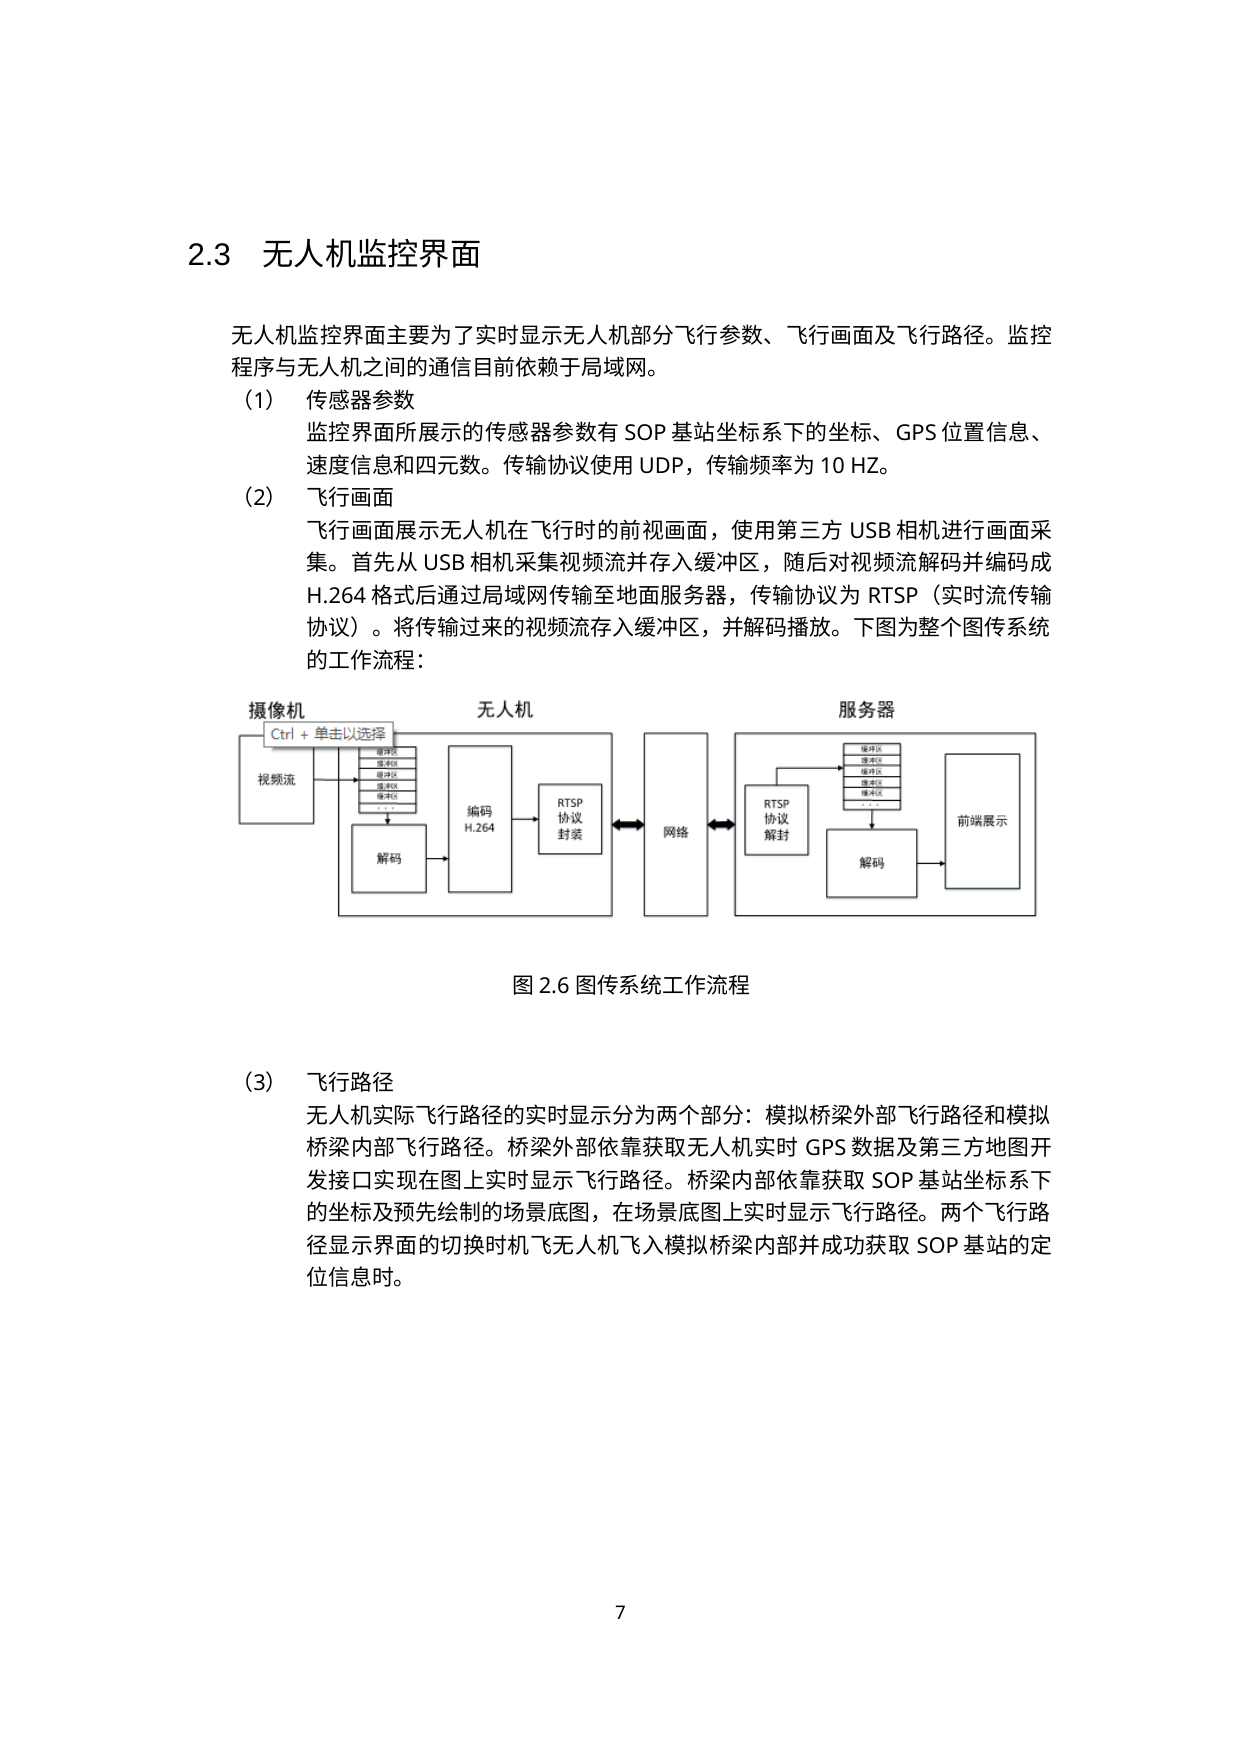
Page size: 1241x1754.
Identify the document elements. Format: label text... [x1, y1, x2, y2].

list 飞行画面 [231, 480, 1053, 512]
list 传感器参数 [231, 382, 1053, 415]
picture [209, 674, 1075, 952]
list 飞行路径 [231, 1065, 1053, 1097]
list 监控界面所展示的传感器参数有SOP基站坐标系下的坐标、GPS位置信息、速度信息和四元数。传输协议使用UDP，传输频率为10 HZ。 [306, 415, 1053, 480]
subtitle 无人机监控界面 [187, 219, 1053, 284]
list 无人机实际飞行路径的实时显示分为两个部分：模拟桥梁外部飞行路径和模拟桥梁内部飞行路径。桥梁外部依靠获取无人机实时GPS数据及第三方地图开发接口实现在图上实时显示飞行路径。桥梁内部依靠获取SOP基站坐标系下的坐标及预先绘制的场景底图，在场景底图上实时显示飞行路径。两个飞行路径显示界面的切换时机飞无人机飞入模拟桥梁内部并成功获取SOP基站的定位信息时。 [306, 1097, 1053, 1292]
text 无人机监控界面主要为了实时显示无人机部分飞行参数、飞行画面及飞行路径。监控程序与无人机之间的通信目前依赖于局域网。 [231, 317, 1053, 382]
list 图2.6 图传系统工作流程 [209, 952, 1053, 1000]
list 飞行画面展示无人机在飞行时的前视画面，使用第三方USB相机进行画面采集。首先从USB相机采集视频流并存入缓冲区，随后对视频流解码并编码成H.264格式后通过局域网传输至地面服务器，传输协议为RTSP（实时流传输协议）。将传输过来的视频流存入缓冲区，并解码播放。下图为整个图传系统的工作流程： [306, 512, 1053, 674]
